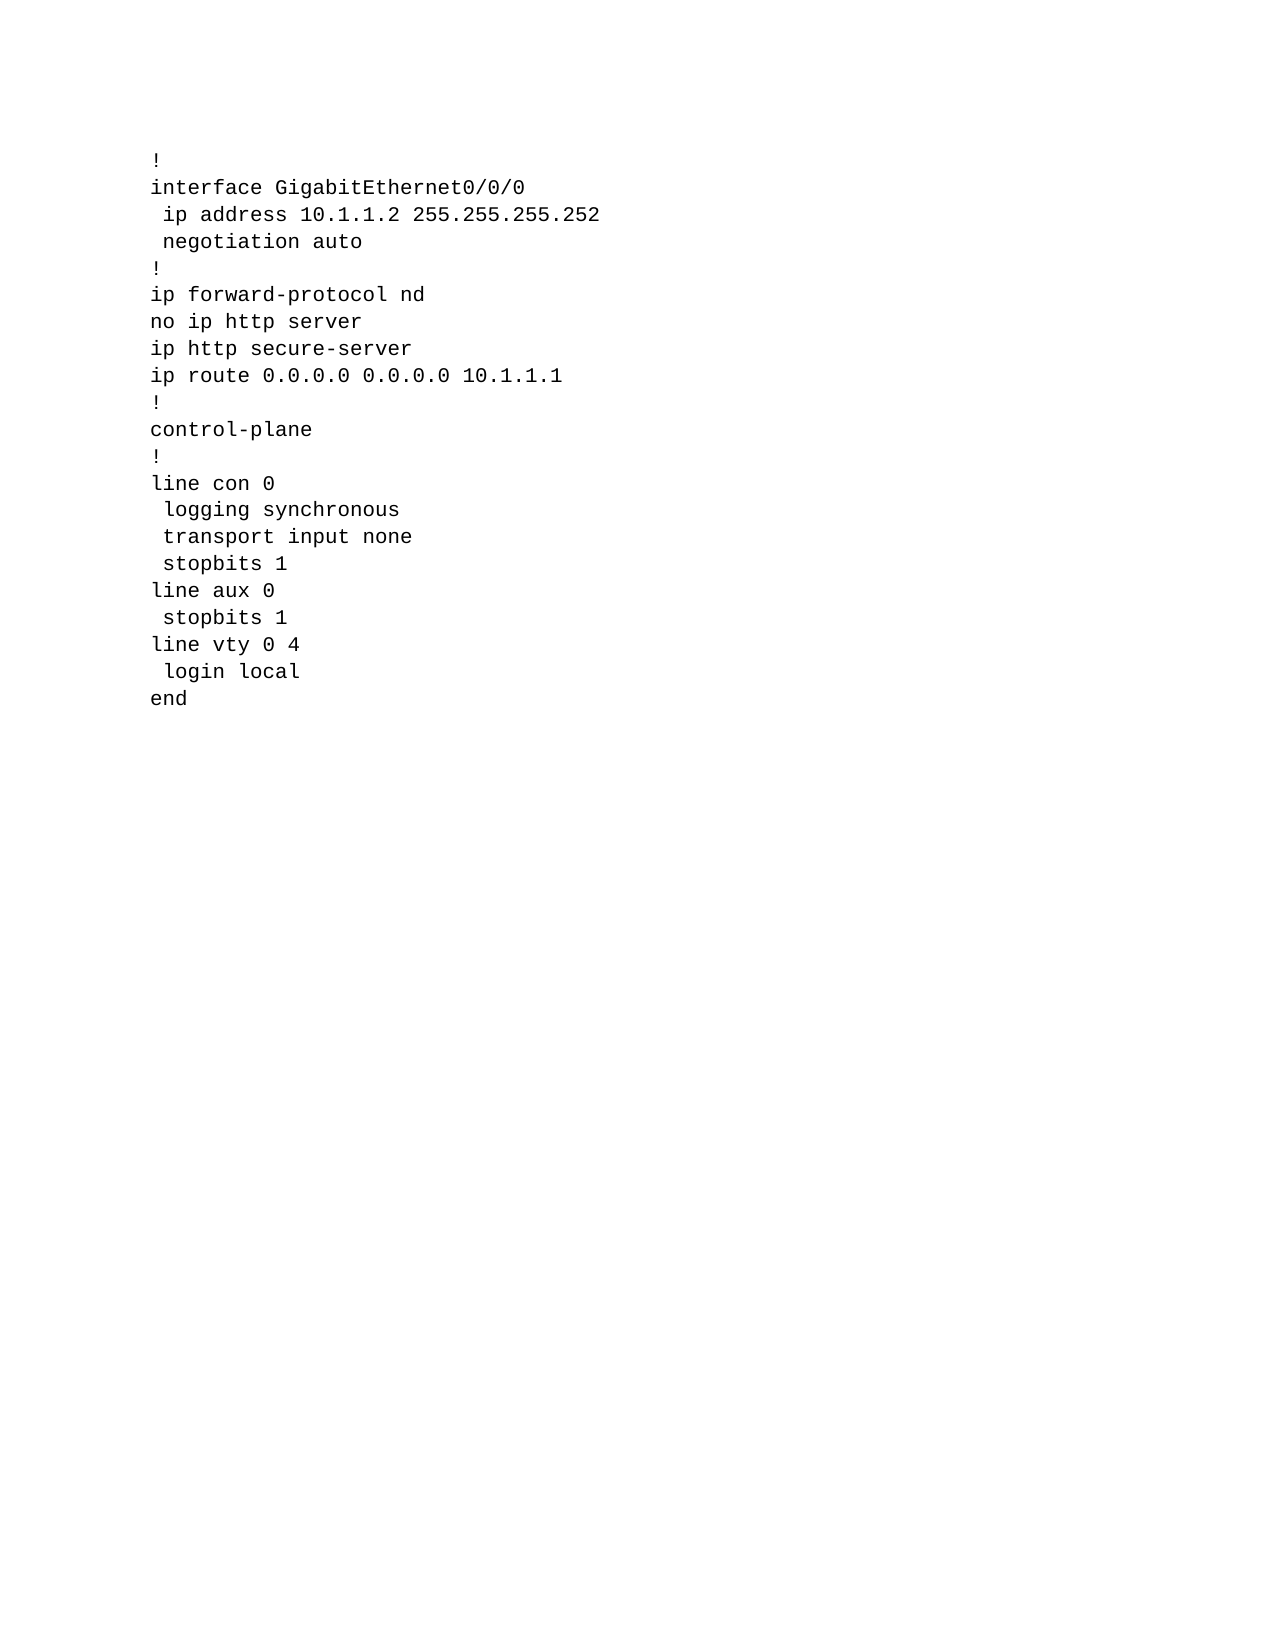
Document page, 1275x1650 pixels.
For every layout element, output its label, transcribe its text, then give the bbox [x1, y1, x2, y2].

text stopbits 1 [150, 607, 1125, 631]
text ip http secure-server [150, 338, 1125, 362]
text end [150, 687, 1125, 711]
text line con 0 [150, 472, 1125, 496]
text line aux 0 [150, 580, 1125, 604]
text ip address 10.1.1.2 255.255.255.252 [150, 204, 1125, 227]
text stopbits 1 [150, 553, 1125, 577]
text ip route 0.0.0.0 0.0.0.0 10.1.1.1 [150, 365, 1125, 389]
text line vty 0 4 [150, 634, 1125, 657]
text login local [150, 661, 1125, 684]
text control-plane [150, 419, 1125, 442]
text negotiation auto [150, 231, 1125, 254]
text ! [150, 150, 1125, 174]
text ! [150, 392, 1125, 416]
text ! [150, 257, 1125, 281]
text transport input none [150, 526, 1125, 550]
text interface GigabitEthernet0/0/0 [150, 177, 1125, 201]
text logging synchronous [150, 499, 1125, 523]
text ip forward-protocol nd [150, 284, 1125, 308]
text ! [150, 446, 1125, 469]
text no ip http server [150, 311, 1125, 335]
